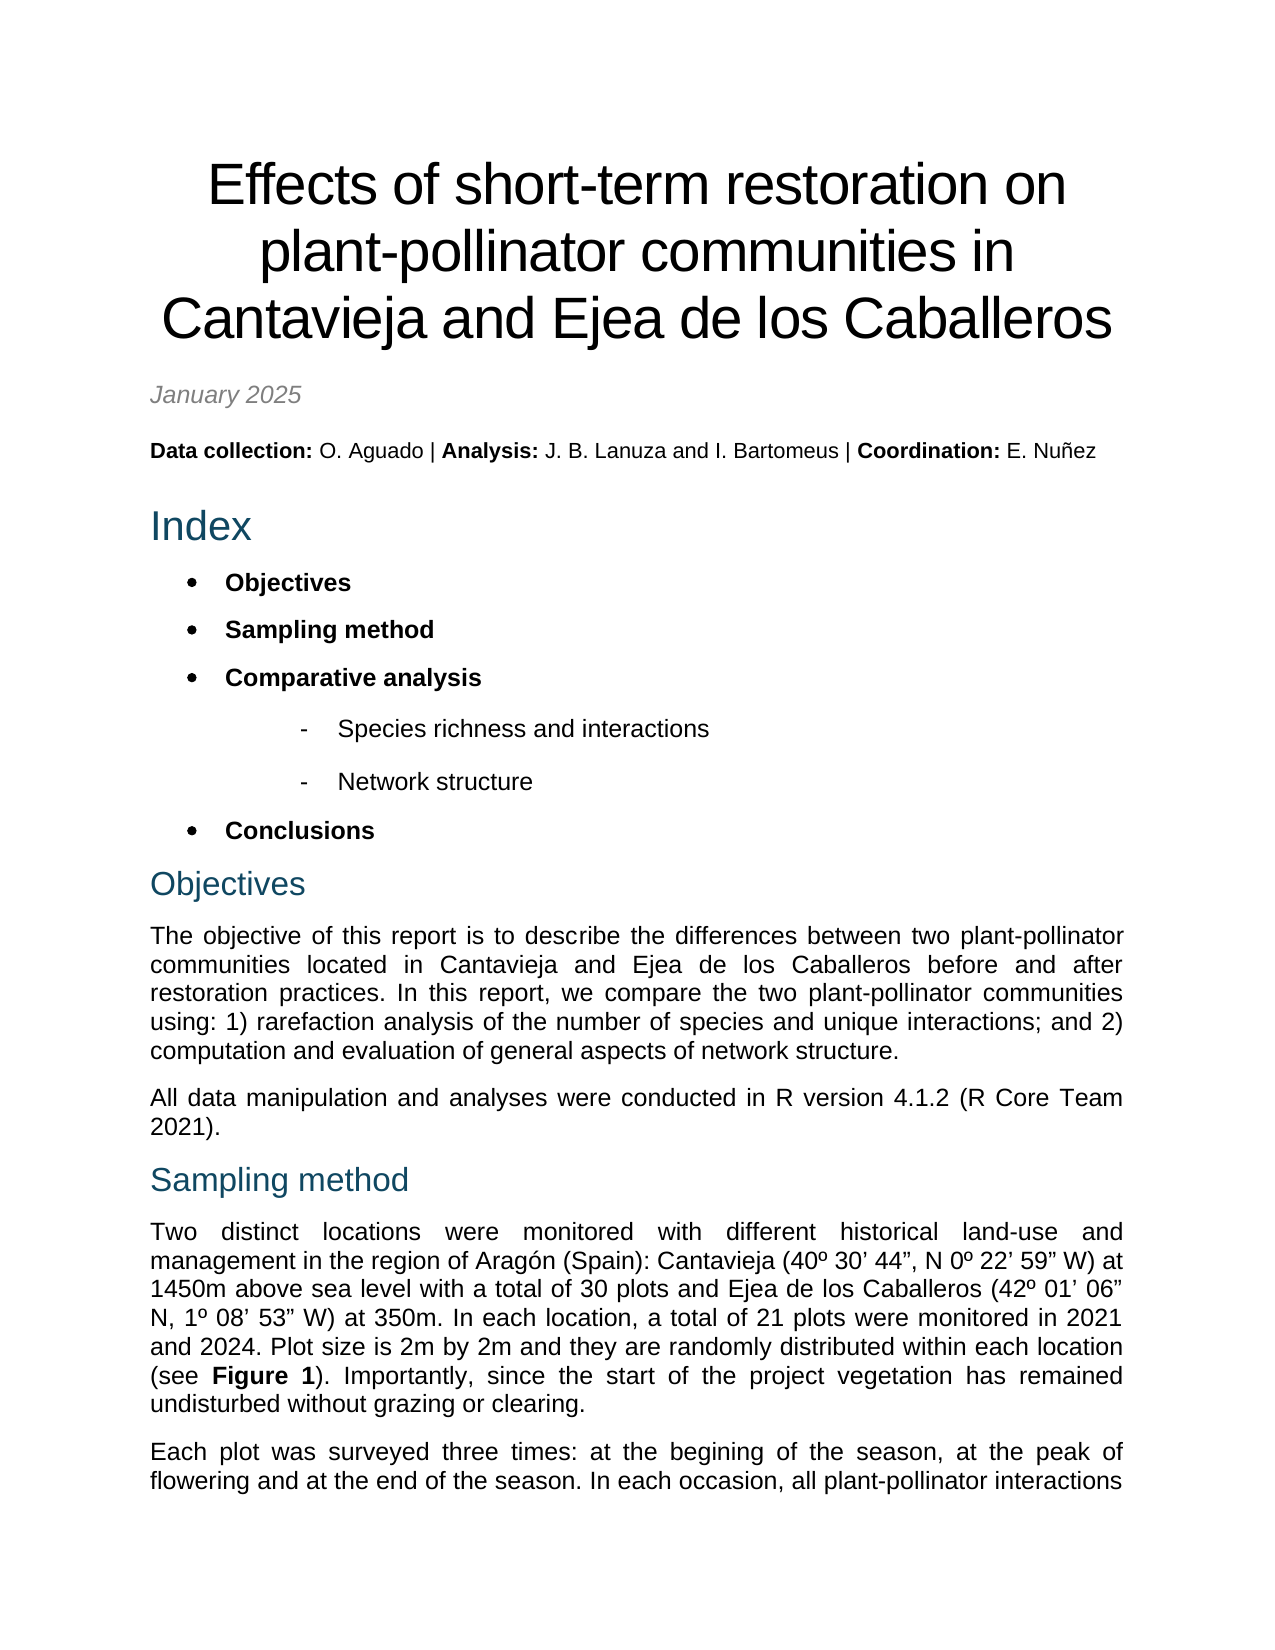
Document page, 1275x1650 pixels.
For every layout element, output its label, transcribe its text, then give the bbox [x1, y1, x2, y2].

list Sampling method [187, 615, 1125, 644]
list Objectives [187, 568, 1125, 597]
subtitle Sampling method [150, 1160, 1125, 1198]
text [150, 1437, 1125, 1494]
text All data manipulation and analyses were conducted in R version 4.1.2 (R Core Team 2021). [150, 1083, 1125, 1141]
list Conclusions [187, 816, 1125, 845]
subtitle Objectives [150, 864, 1125, 902]
text January 2025 [150, 380, 1125, 409]
text The objective of this report is to describe the differences between two plant-pollinator communities located in Cantavieja and Ejea de los Caballeros before and after restoration practices. In this report, we compare the two plant-pollinator communities using: 1) rarefaction analysis of the number of species and unique interactions; and 2) computation and evaluation of general aspects of network structure. [150, 921, 1125, 1065]
list Network structure [300, 763, 1125, 797]
title Effects of short-term restoration on plant-pollinator communities in Cantavieja and Ejea de los Caballeros [150, 150, 1125, 351]
list Comparative analysis [187, 663, 1125, 692]
subtitle Index [150, 501, 1125, 549]
text Two distinct locations were monitored with different historical land-use and management in the region of Aragón (Spain): Cantavieja (40º 30’ 44”, N 0º 22’ 59” W) at 1450m above sea level with a total of 30 plots and Ejea de los Caballeros (42º 01’ 06” N, 1º 08’ 53” W) at 350m. In each location, a total of 21 plots were monitored in 2021 and 2024. Plot size is 2m by 2m and they are randomly distributed within each location (see Figure 1). Importantly, since the start of the project vegetation has remained undisturbed without grazing or clearing. [150, 1217, 1125, 1418]
list Species richness and interactions [300, 711, 1125, 744]
text Data collection: O. Aguado | Analysis: J. B. Lanuza and I. Bartomeus | Coordination: E. Nuñez [150, 438, 1125, 463]
